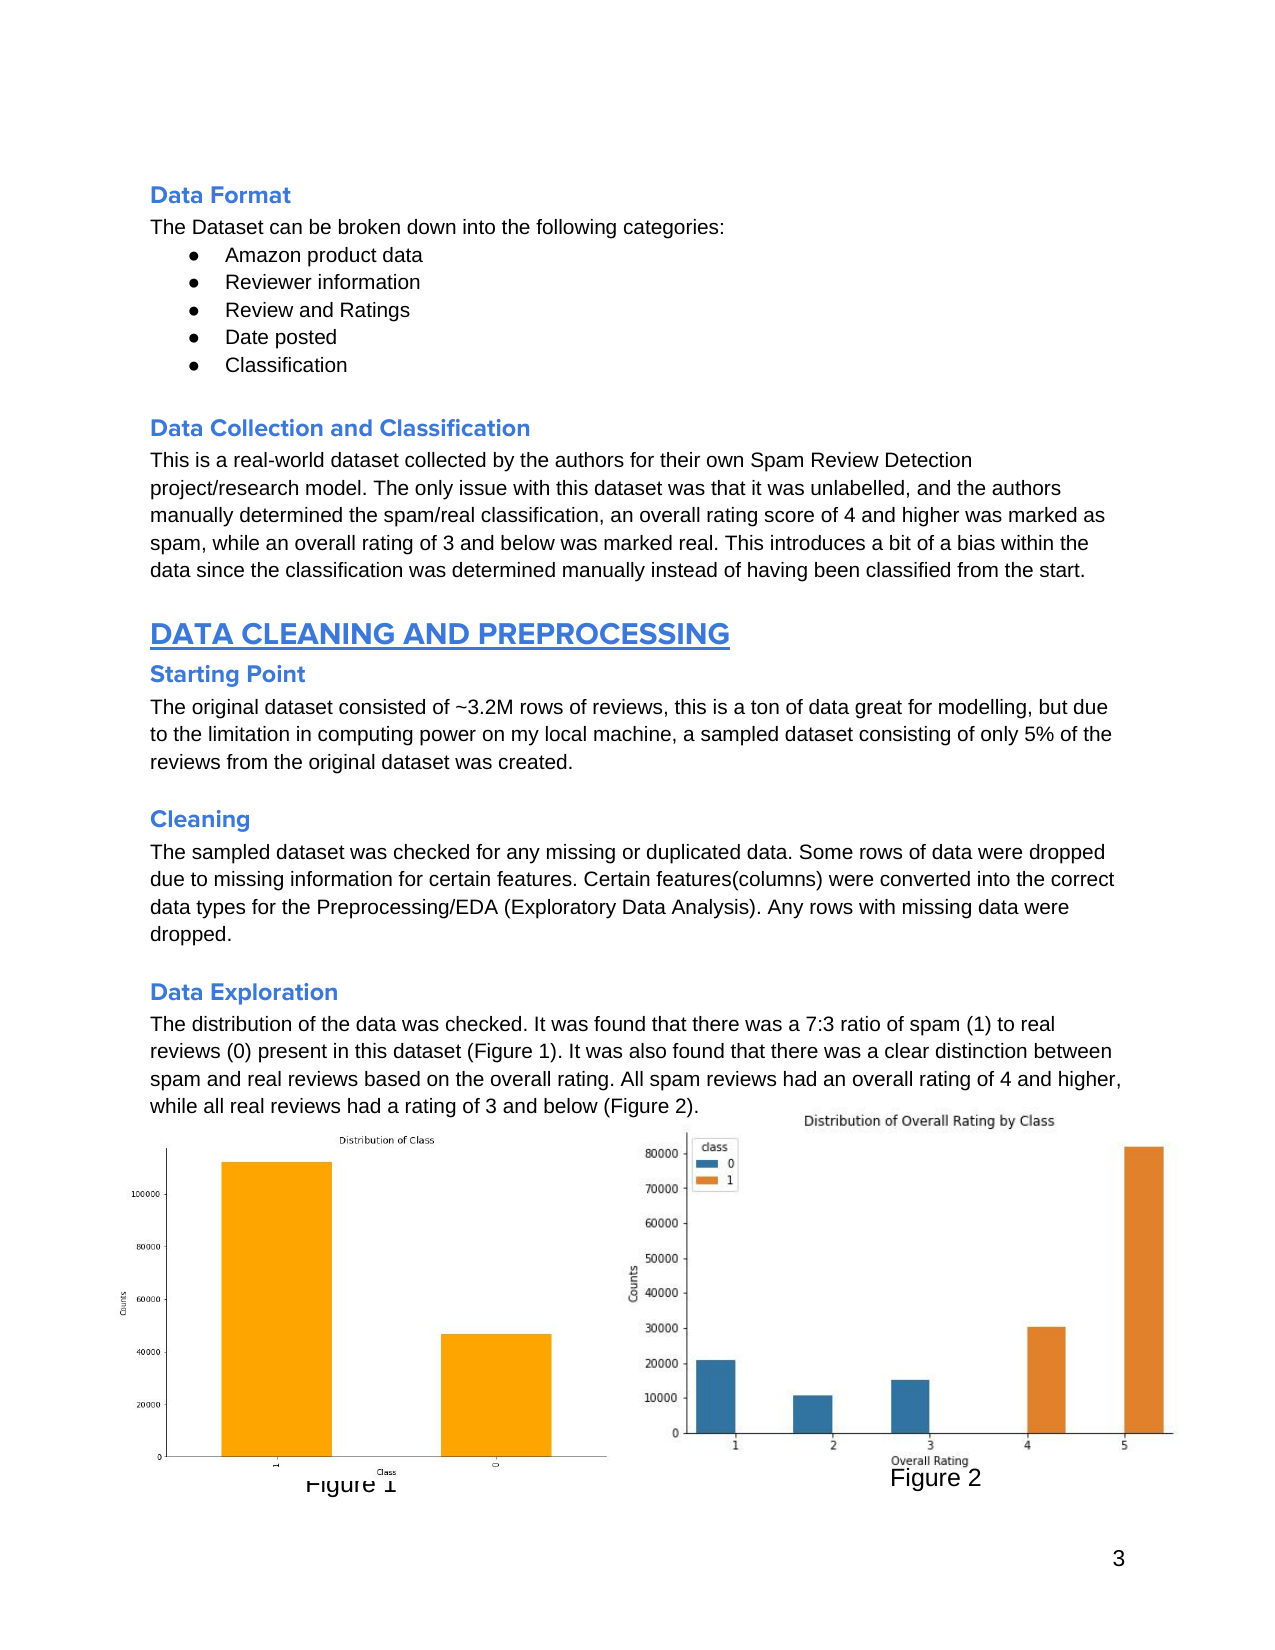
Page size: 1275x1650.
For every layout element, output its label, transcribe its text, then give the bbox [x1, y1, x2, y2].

text The original dataset consisted of ~3.2M rows of reviews, this is a ton of data great for modelling, but due to the limitation in computing power on my local machine, a sampled dataset consisting of only 5% of the reviews from the original dataset was created. [150, 694, 1125, 773]
text Data Exploration [150, 977, 1125, 1007]
list Reviewer information [187, 270, 1125, 294]
picture [621, 1107, 1180, 1475]
list Date posted [187, 325, 1125, 349]
text Cleaning [150, 804, 1125, 835]
text Starting Point [150, 660, 1125, 690]
text This is a real-world dataset collected by the authors for their own Spam Review Detection project/research model. The only issue with this dataset was that it was unlabelled, and the authors manually determined the spam/real classification, an overall rating score of 4 and higher was marked as spam, while an overall rating of 3 and below was marked real. This introduces a bit of a bias within the data since the classification was determined manually instead of having been classified from the start. [150, 448, 1125, 582]
subtitle Data Collection and Classification [150, 413, 1125, 444]
list Amazon product data [187, 243, 1125, 267]
text The sampled dataset was checked for any missing or duplicated data. Some rows of data were dropped due to missing information for certain features. Certain features(columns) were converted into the correct data types for the Preprocessing/EDA (Exploratory Data Analysis). Any rows with missing data were dropped. [150, 839, 1125, 946]
text Data Format [150, 180, 1125, 211]
text The distribution of the data was checked. It was found that there was a 7:3 ratio of spam (1) to real reviews (0) present in this dataset (Figure 1). It was also found that there was a clear distinction between spam and real reviews based on the overall rating. All spam reviews had an overall rating of 4 and higher, while all real reviews had a rating of 3 and below (Figure 2). [150, 1012, 1125, 1118]
picture [114, 1131, 611, 1481]
list Classification [187, 353, 1125, 377]
text DATA CLEANING AND PREPROCESSING [150, 616, 1125, 654]
list Review and Ratings [187, 298, 1125, 322]
text The Dataset can be broken down into the following categories: [150, 215, 1125, 239]
